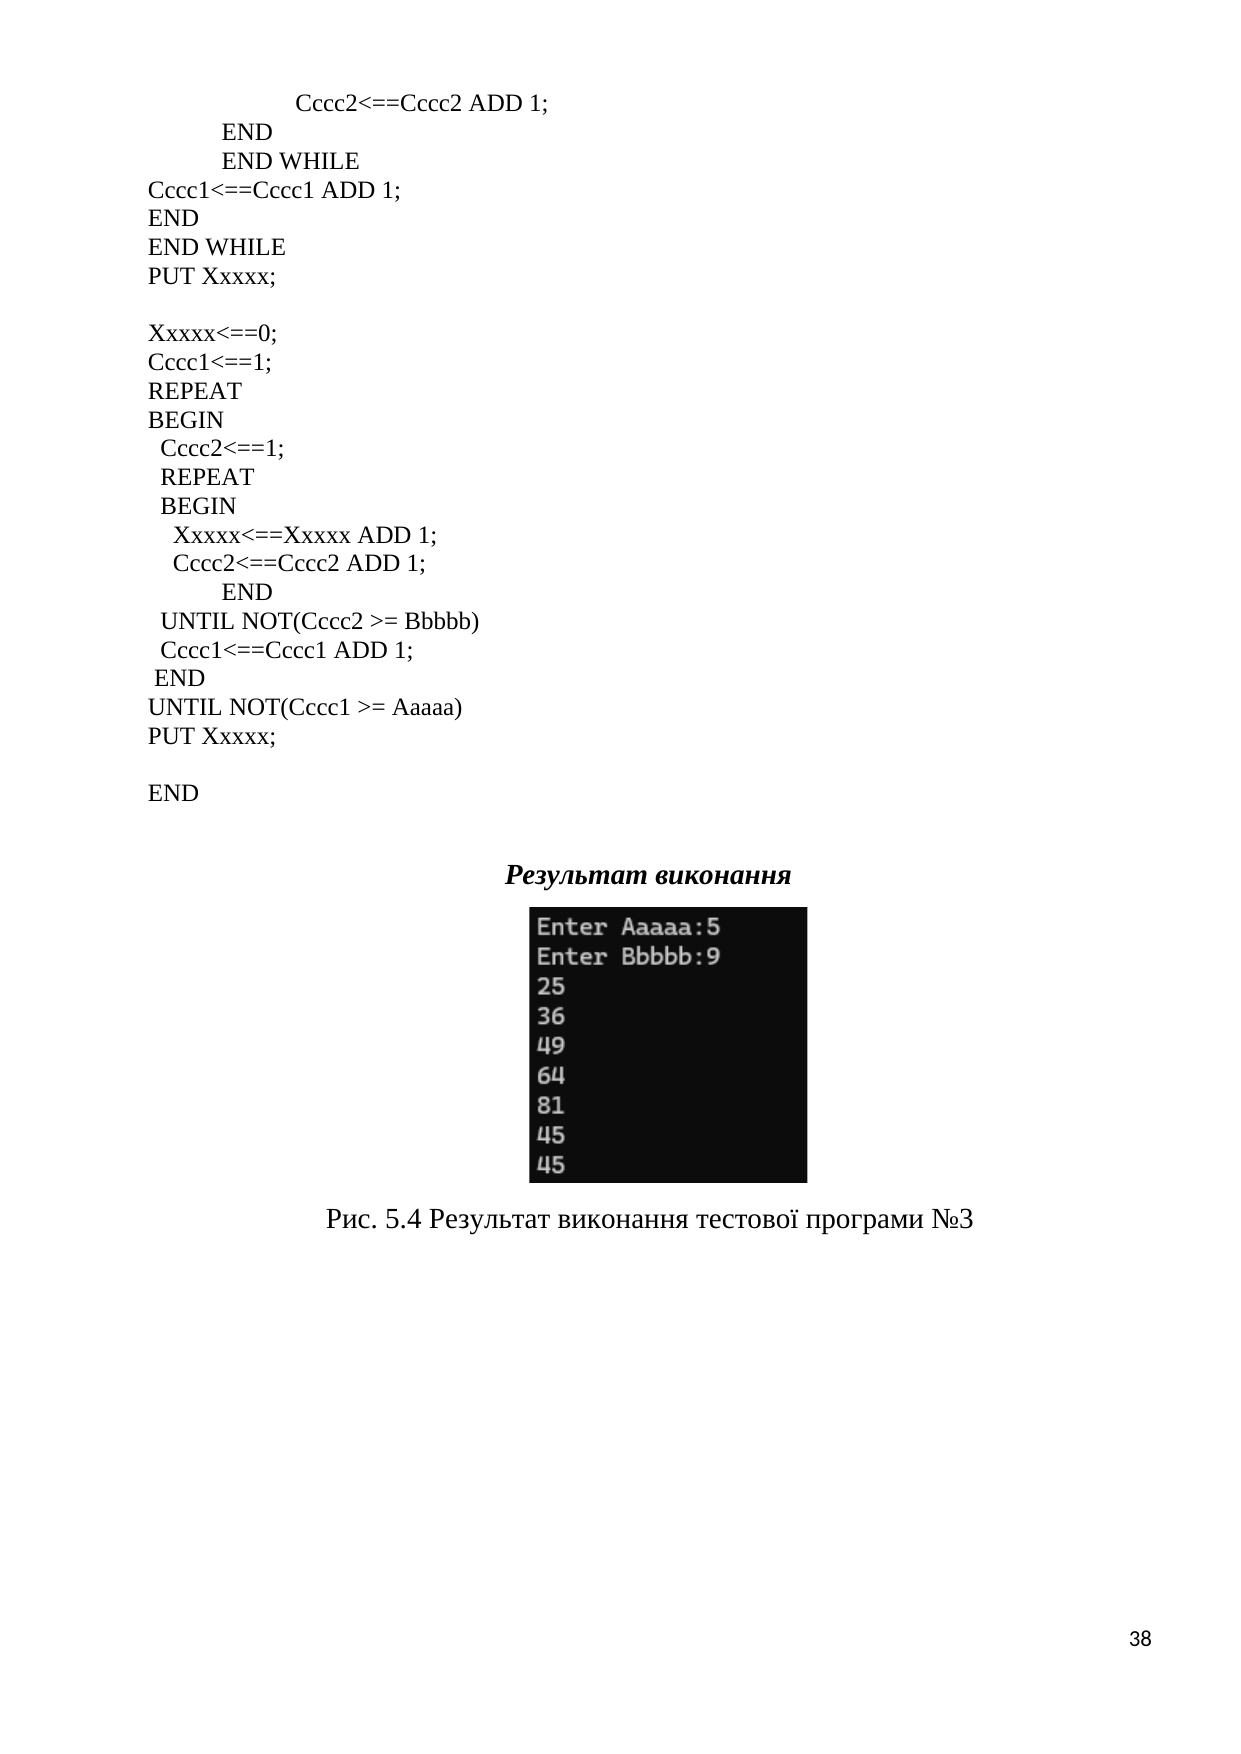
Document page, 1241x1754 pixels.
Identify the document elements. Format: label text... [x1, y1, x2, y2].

text Cccc1<==Cccc1 ADD 1; [148, 635, 1152, 663]
text Cccc2<==Cccc2 ADD 1; [148, 88, 1152, 117]
text Рис. 5.4 Результат виконання тестової програми №3 [148, 1202, 1152, 1235]
text Xxxxx<==0; [148, 318, 1152, 347]
text UNTIL NOT(Cccc1 >= Aaaaa) [148, 692, 1152, 721]
text END [148, 203, 1152, 232]
text Cccc1<==Cccc1 ADD 1; [148, 175, 1152, 203]
text Cccc1<==1; [148, 347, 1152, 376]
text Результат виконання [148, 857, 1152, 891]
text PUT Xxxxx; [148, 721, 1152, 750]
text REPEAT [148, 376, 1152, 405]
text Xxxxx<==Xxxxx ADD 1; [148, 520, 1152, 548]
text END [148, 577, 1152, 606]
text BEGIN [148, 491, 1152, 520]
text END [148, 117, 1152, 146]
text END WHILE [148, 232, 1152, 261]
text REPEAT [148, 462, 1152, 491]
text Cccc2<==Cccc2 ADD 1; [148, 548, 1152, 577]
text Cccc2<==1; [148, 433, 1152, 462]
text END [148, 663, 1152, 692]
text END WHILE [148, 146, 1152, 175]
picture [529, 907, 808, 1183]
text UNTIL NOT(Cccc2 >= Bbbbb) [148, 606, 1152, 635]
text END [148, 778, 1152, 807]
text BEGIN [148, 405, 1152, 433]
text PUT Xxxxx; [148, 261, 1152, 290]
